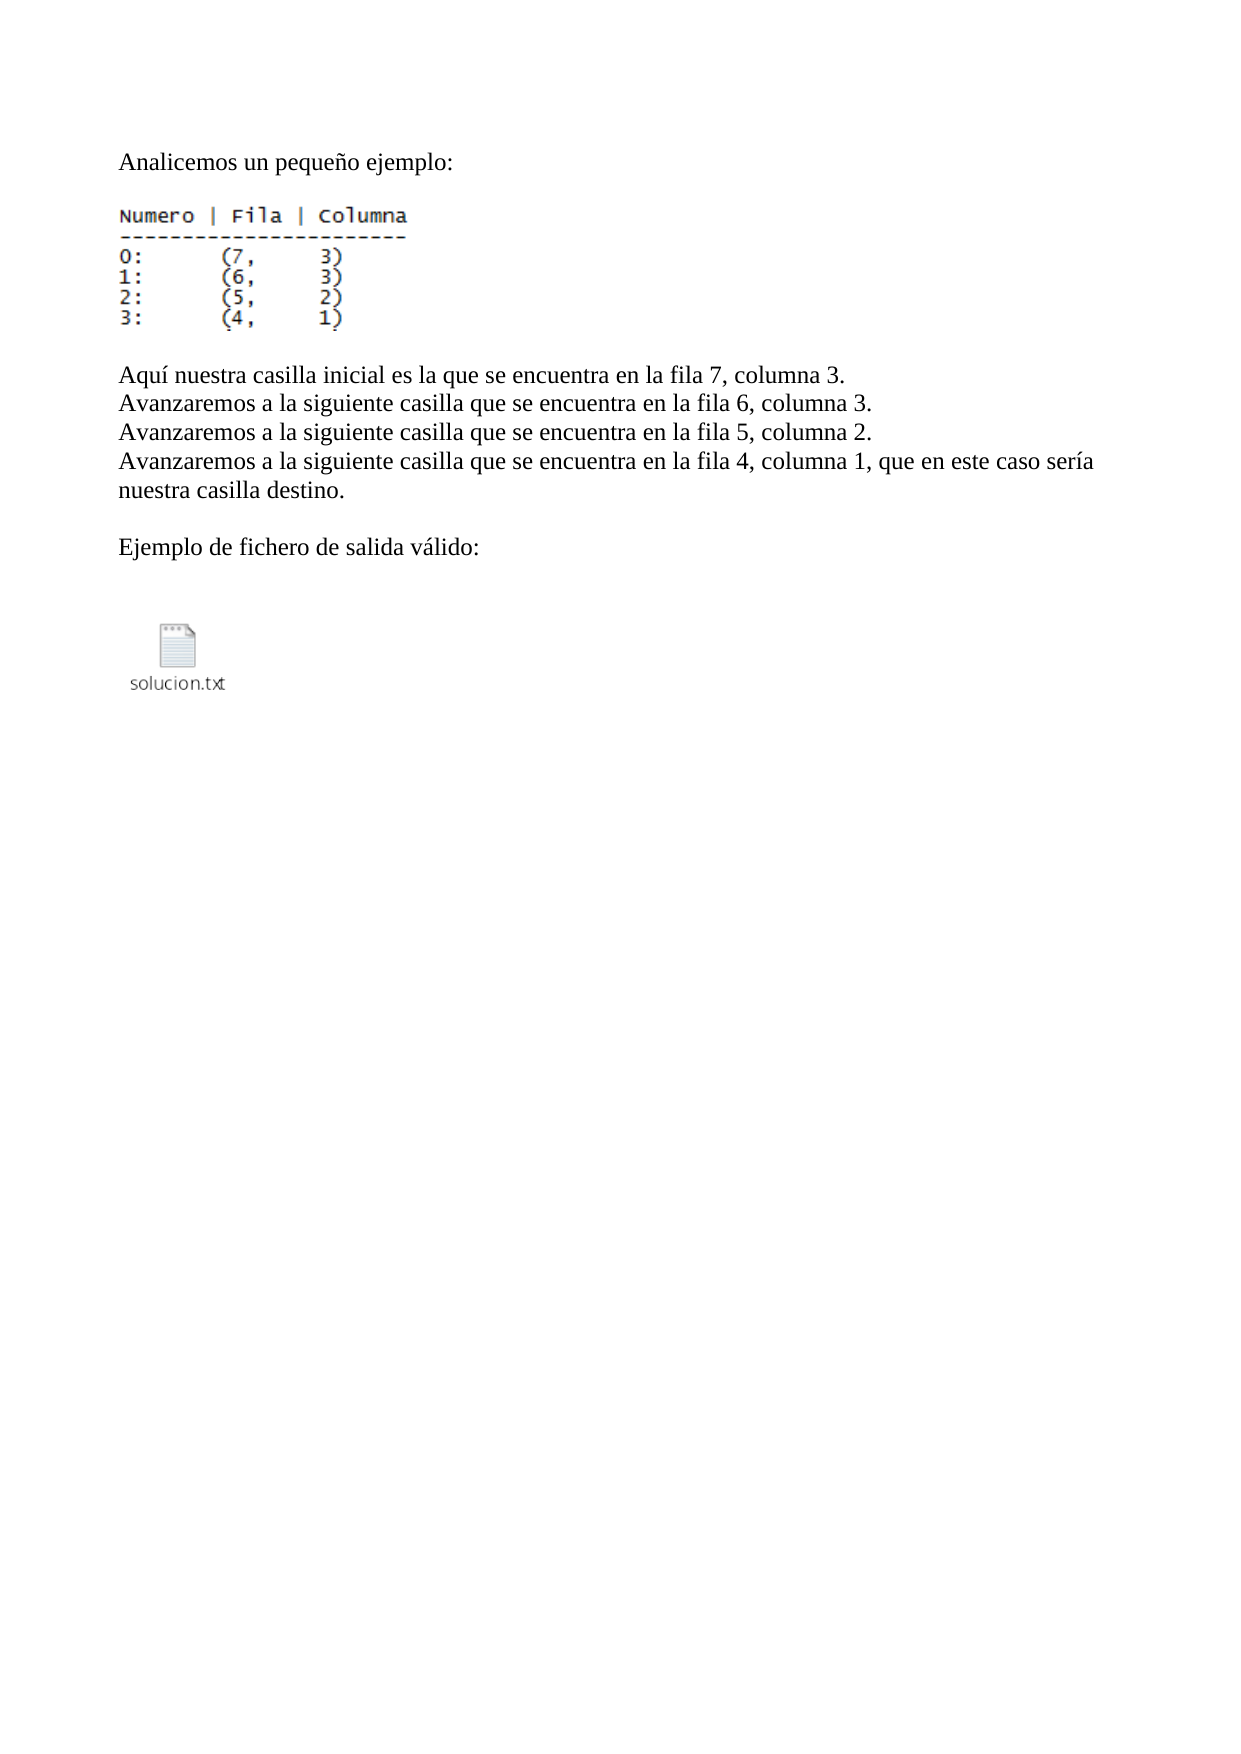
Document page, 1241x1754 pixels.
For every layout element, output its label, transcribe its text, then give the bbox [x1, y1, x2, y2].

text Analicemos un pequeño ejemplo: [118, 147, 1122, 176]
text Avanzaremos a la siguiente casilla que se encuentra en la fila 4, columna 1, que en este caso sería nuestra casilla destino. [118, 446, 1122, 503]
text Avanzaremos a la siguiente casilla que se encuentra en la fila 5, columna 2. [118, 417, 1122, 446]
text Aquí nuestra casilla inicial es la que se encuentra en la fila 7, columna 3. [118, 360, 1122, 388]
text Avanzaremos a la siguiente casilla que se encuentra en la fila 6, columna 3. [118, 388, 1122, 417]
text Ejemplo de fichero de salida válido: [118, 532, 1122, 561]
picture [118, 204, 423, 331]
